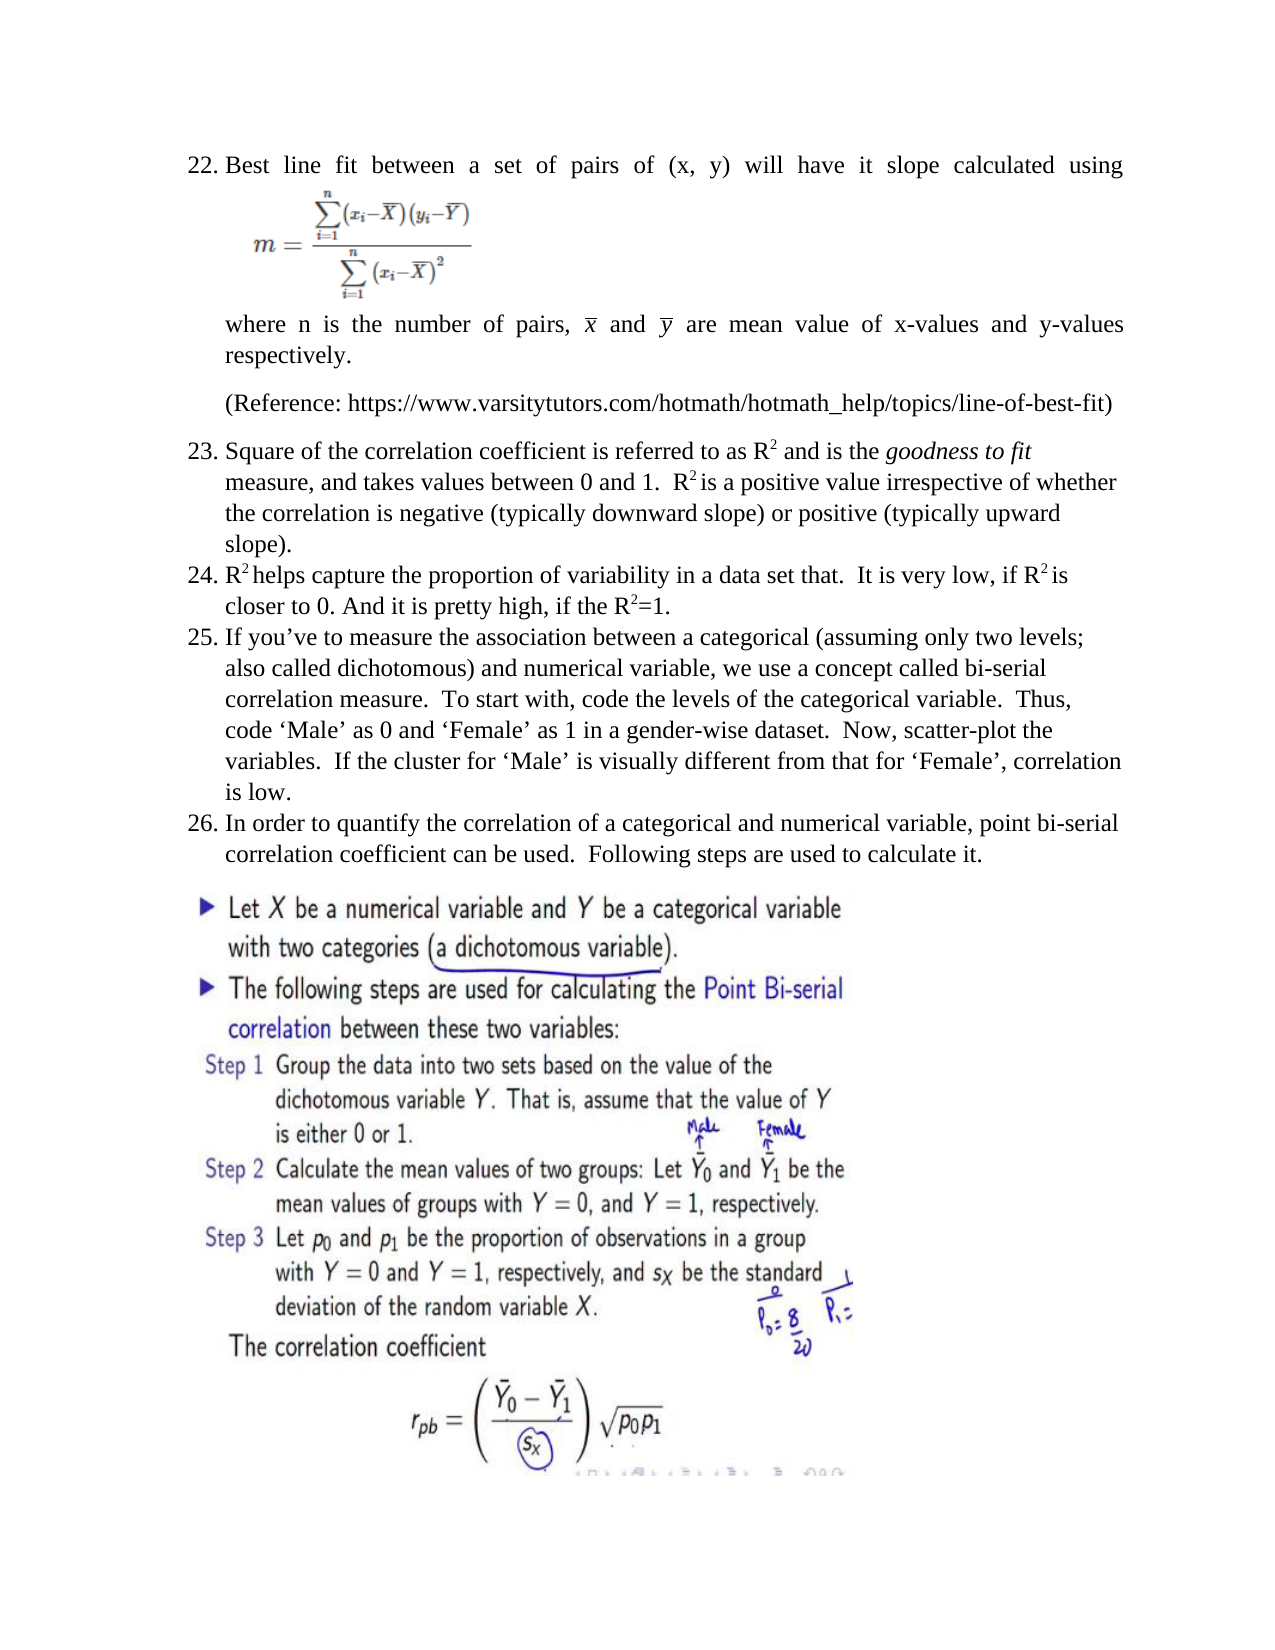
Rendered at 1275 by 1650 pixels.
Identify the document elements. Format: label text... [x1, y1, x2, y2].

text (Reference: https://www.varsitytutors.com/hotmath/hotmath_help/topics/line-of-best-fit) [150, 388, 1125, 417]
list Best line fit between a set of pairs of (x, y) will have it slope calculated using [187, 150, 1125, 307]
list Square of the correlation coefficient is referred to as R2 and is the goodness to fit measure, and takes values between 0 and 1. R2 is a positive value irrespective of whether the correlation is negative (typically downward slope) or positive (typically upward slope). [187, 436, 1125, 558]
list where n is the number of pairs, and are mean value of x-values and y-values respectively. [225, 309, 1125, 369]
list R2 helps capture the proportion of variability in a data set that. It is very low, if R2 is closer to 0. And it is pretty high, if the R2=1. [187, 560, 1125, 620]
list In order to quantify the correlation of a categorical and numerical variable, point bi-serial correlation coefficient can be used. Following steps are used to calculate it. [187, 808, 1125, 868]
list If you’ve to measure the association between a categorical (assuming only two levels; also called dichotomous) and numerical variable, we use a concept called bi-serial correlation measure. To start with, code the levels of the categorical variable. Thus, code ‘Male’ as 0 and ‘Female’ as 1 in a gender-wise dataset. Now, scatter-plot the variables. If the cluster for ‘Male’ is visually different from that for ‘Female’, correlation is low. [187, 622, 1125, 806]
picture [225, 181, 496, 308]
